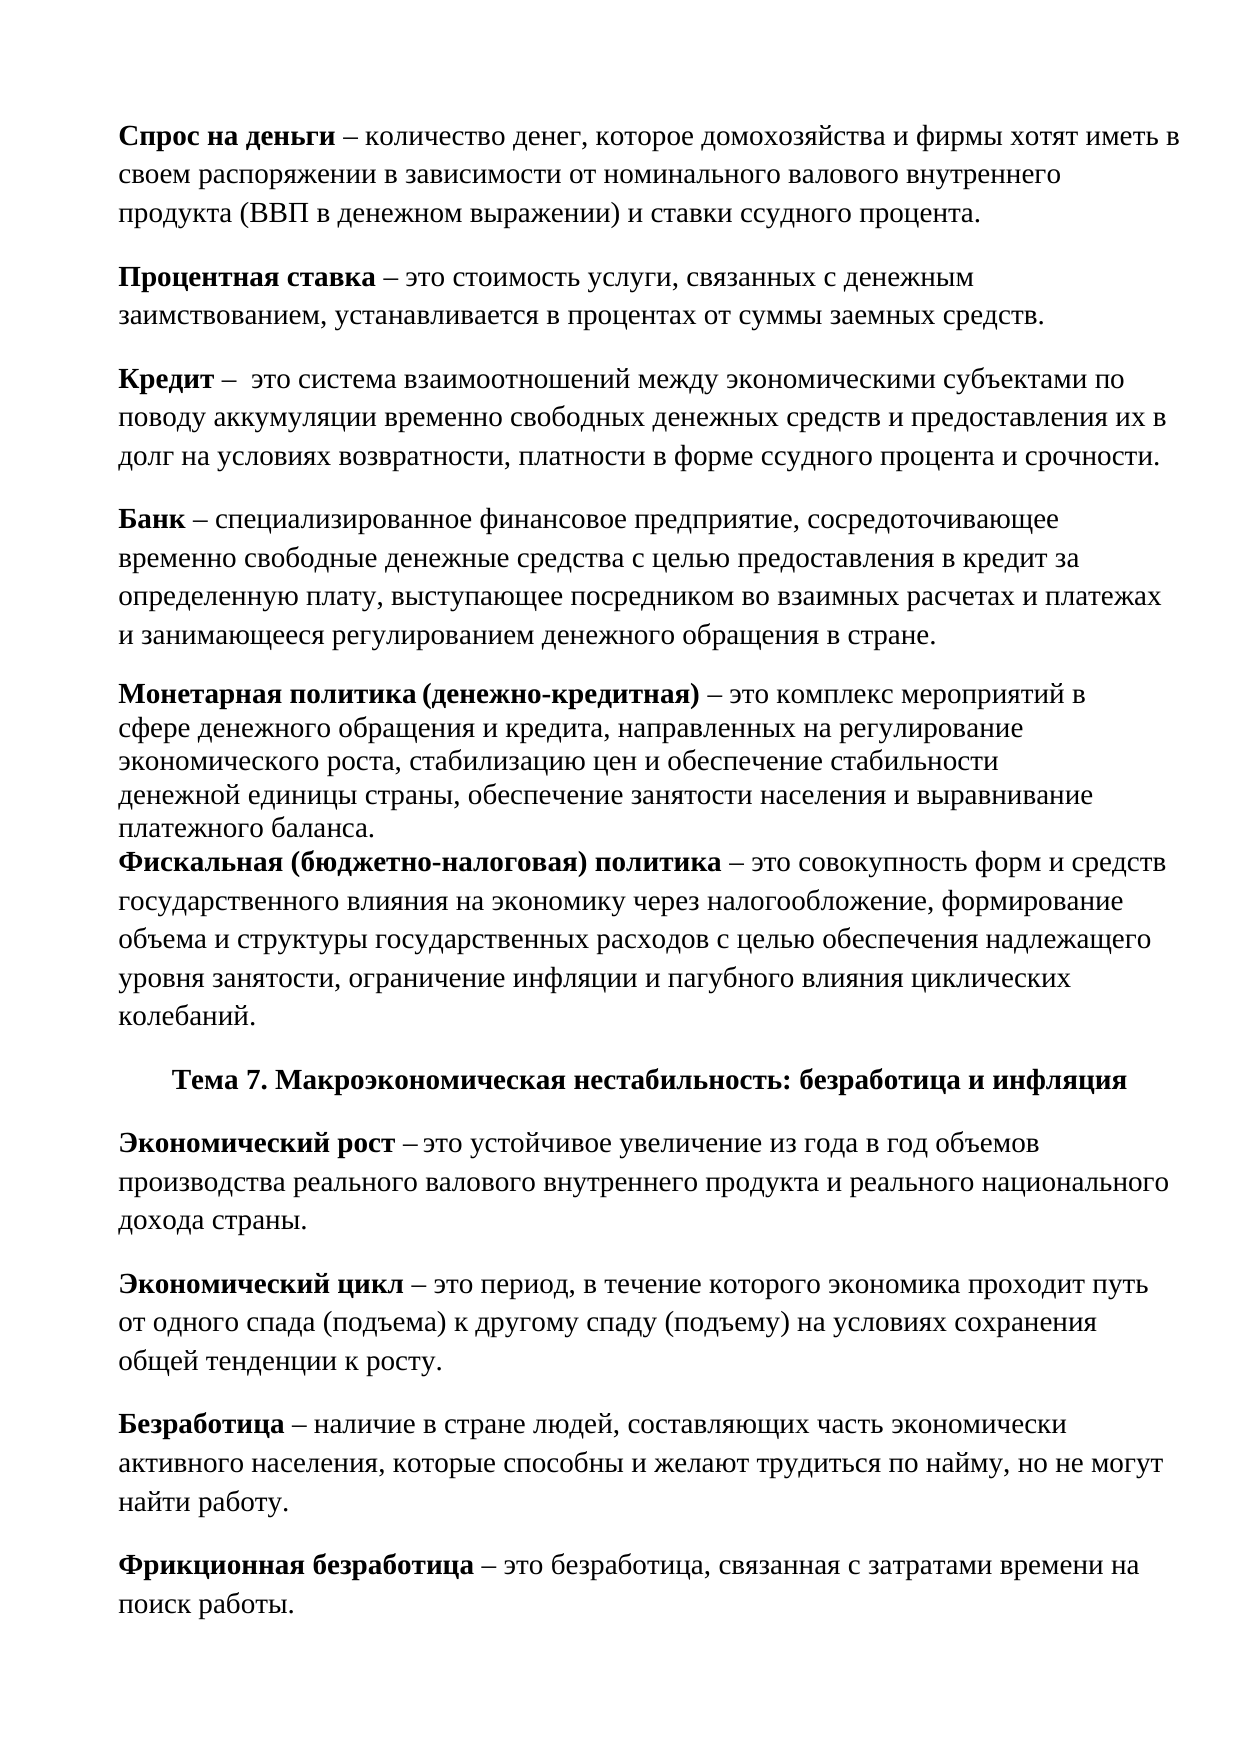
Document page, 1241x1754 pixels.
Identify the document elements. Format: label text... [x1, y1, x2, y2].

text Фрикционная безработица – это безработица, связанная с затратами времени на поиск работы. [118, 1547, 1181, 1619]
text Кредит – это система взаимоотношений между экономическими субъектами по поводу аккумуляции временно свободных денежных средств и предоставления их в долг на условиях возвратности, платности в форме ссудного процента и срочности. [118, 361, 1181, 471]
text Экономический цикл – это период, в течение которого экономика проходит путь от одного спада (подъема) к другому спаду (подъему) на условиях сохранения общей тенденции к росту. [118, 1266, 1181, 1377]
text Банк – специализированное финансовое предприятие, сосредоточивающее временно свободные денежные средства с целью предоставления в кредит за определенную плату, выступающее посредником во взаимных расчетах и платежах и занимающееся регулированием денежного обращения в стране. [118, 501, 1181, 651]
text Безработица – наличие в стране людей, составляющих часть экономически активного населения, которые способны и желают трудиться по найму, но не могут найти работу. [118, 1407, 1181, 1517]
text Монетарная политика (денежно-кредитная) – это комплекс мероприятий в сфере денежного обращения и кредита, направленных на регулирование экономического роста, стабилизацию цен и обеспечение стабильности денежной единицы страны, обеспечение занятости населения и выравнивание платежного баланса. [118, 676, 1122, 844]
text Спрос на деньги – количество денег, которое домохозяйства и фирмы хотят иметь в своем распоряжении в зависимости от номинального валового внутреннего продукта (ВВП в денежном выражении) и ставки ссудного процента. [118, 118, 1181, 229]
text Процентная ставка – это стоимость услуги, связанных с денежным заимствованием, устанавливается в процентах от суммы заемных средств. [118, 259, 1181, 331]
text Экономический рост – это устойчивое увеличение из года в год объемов производства реального валового внутреннего продукта и реального национального дохода страны. [118, 1125, 1181, 1236]
text Тема 7. Макроэкономическая нестабильность: безработица и инфляция [118, 1062, 1181, 1095]
text Фискальная (бюджетно-налоговая) политика – это совокупность форм и средств государственного влияния на экономику через налогообложение, формирование объема и структуры государственных расходов с целью обеспечения надлежащего уровня занятости, ограничение инфляции и пагубного влияния циклических колебаний. [118, 844, 1181, 1032]
